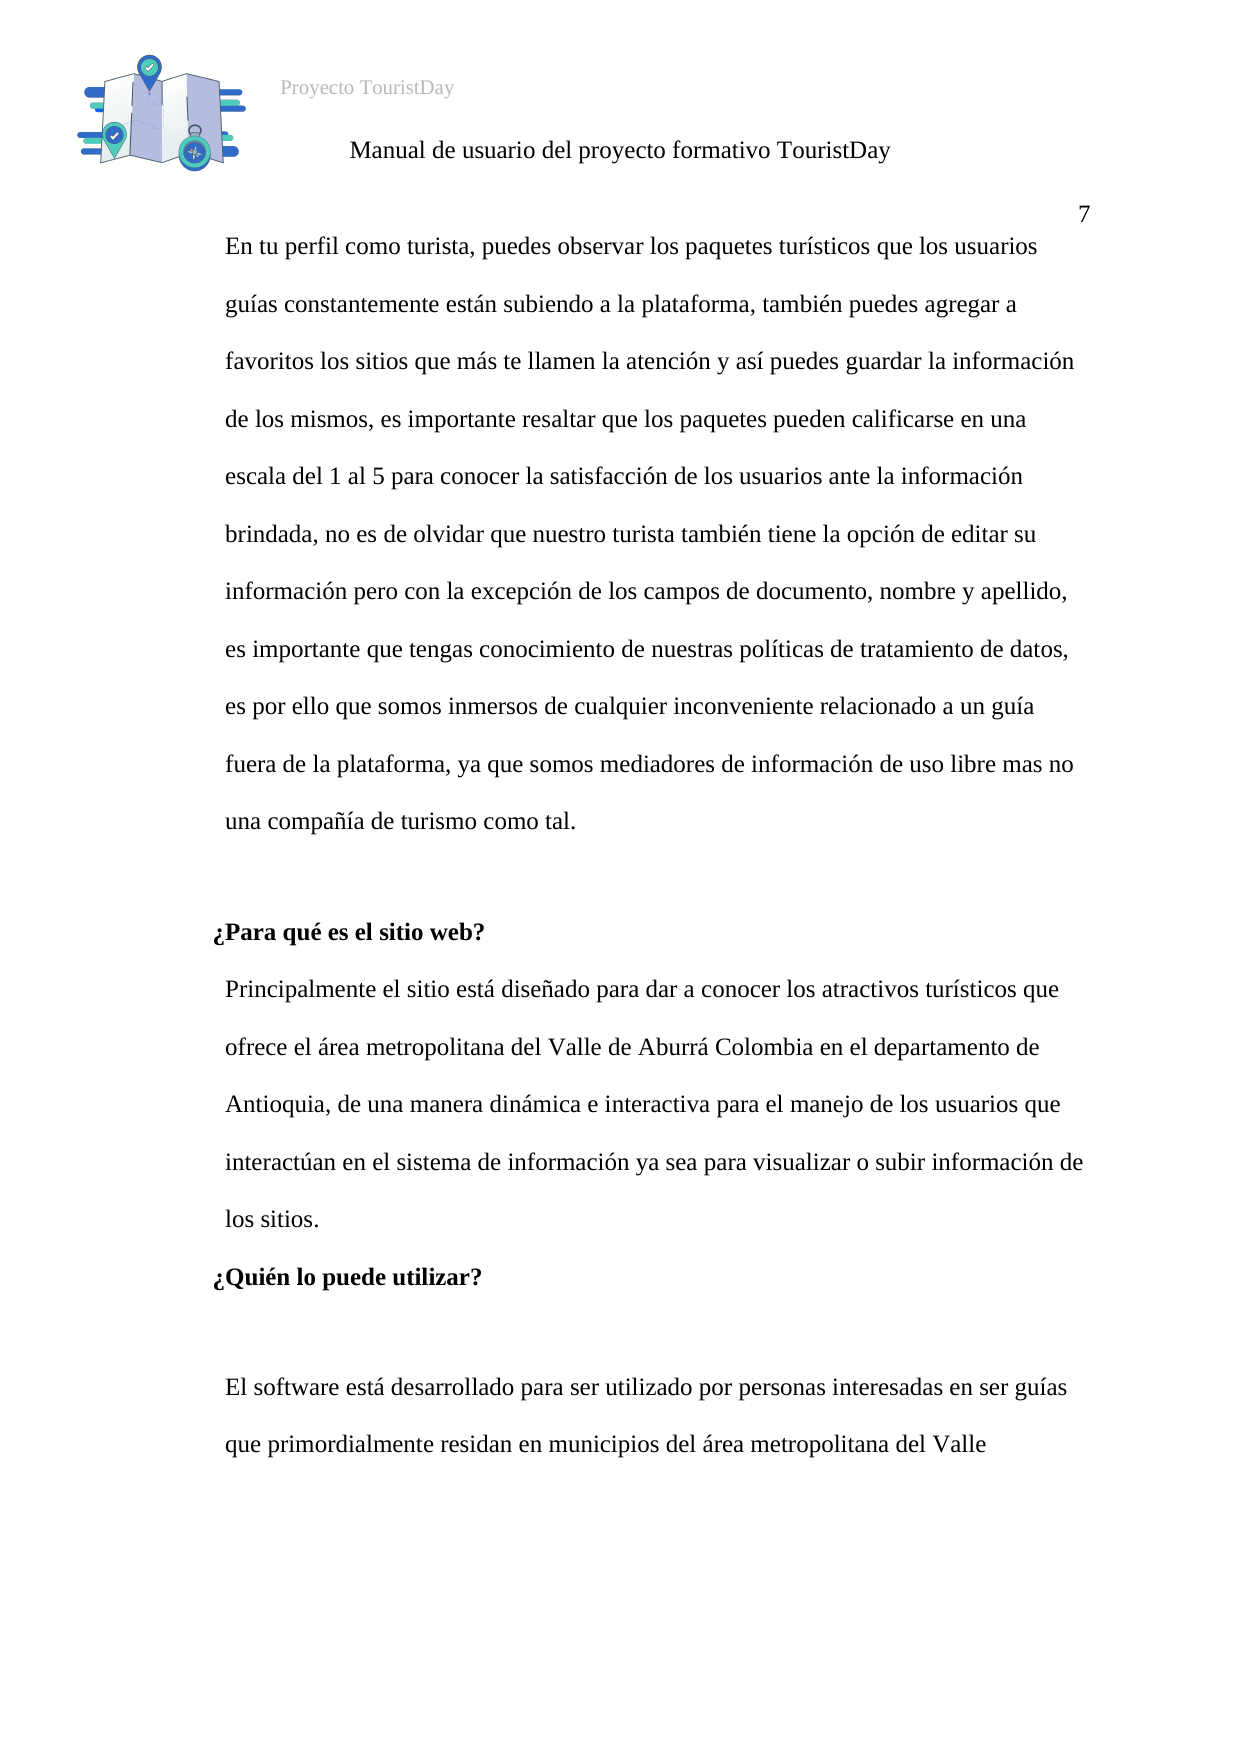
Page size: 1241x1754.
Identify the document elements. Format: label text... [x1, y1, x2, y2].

text El software está desarrollado para ser utilizado por personas interesadas en ser guías que primordialmente residan en municipios del área metropolitana del Valle [225, 1372, 1090, 1458]
text Principalmente el sitio está diseñado para dar a conocer los atractivos turísticos que ofrece el área metropolitana del Valle de Aburrá Colombia en el departamento de Antioquia, de una manera dinámica e interactiva para el manejo de los usuarios que interactúan en el sistema de información ya sea para visualizar o subir información de los sitios. [225, 974, 1090, 1233]
picture [62, 46, 261, 180]
text ¿Para qué es el sitio web? [150, 917, 1090, 945]
text En tu perfil como turista, puedes observar los paquetes turísticos que los usuarios guías constantemente están subiendo a la plataforma, también puedes agregar a favoritos los sitios que más te llamen la atención y así puedes guardar la información de los mismos, es importante resaltar que los paquetes pueden calificarse en una escala del 1 al 5 para conocer la satisfacción de los usuarios ante la información brindada, no es de olvidar que nuestro turista también tiene la opción de editar su información pero con la excepción de los campos de documento, nombre y apellido, es importante que tengas conocimiento de nuestras políticas de tratamiento de datos, es por ello que somos inmersos de cualquier inconveniente relacionado a un guía fuera de la plataforma, ya que somos mediadores de información de uso libre mas no una compañía de turismo como tal. [225, 231, 1090, 835]
text ¿Quién lo puede utilizar? [150, 1262, 1090, 1290]
